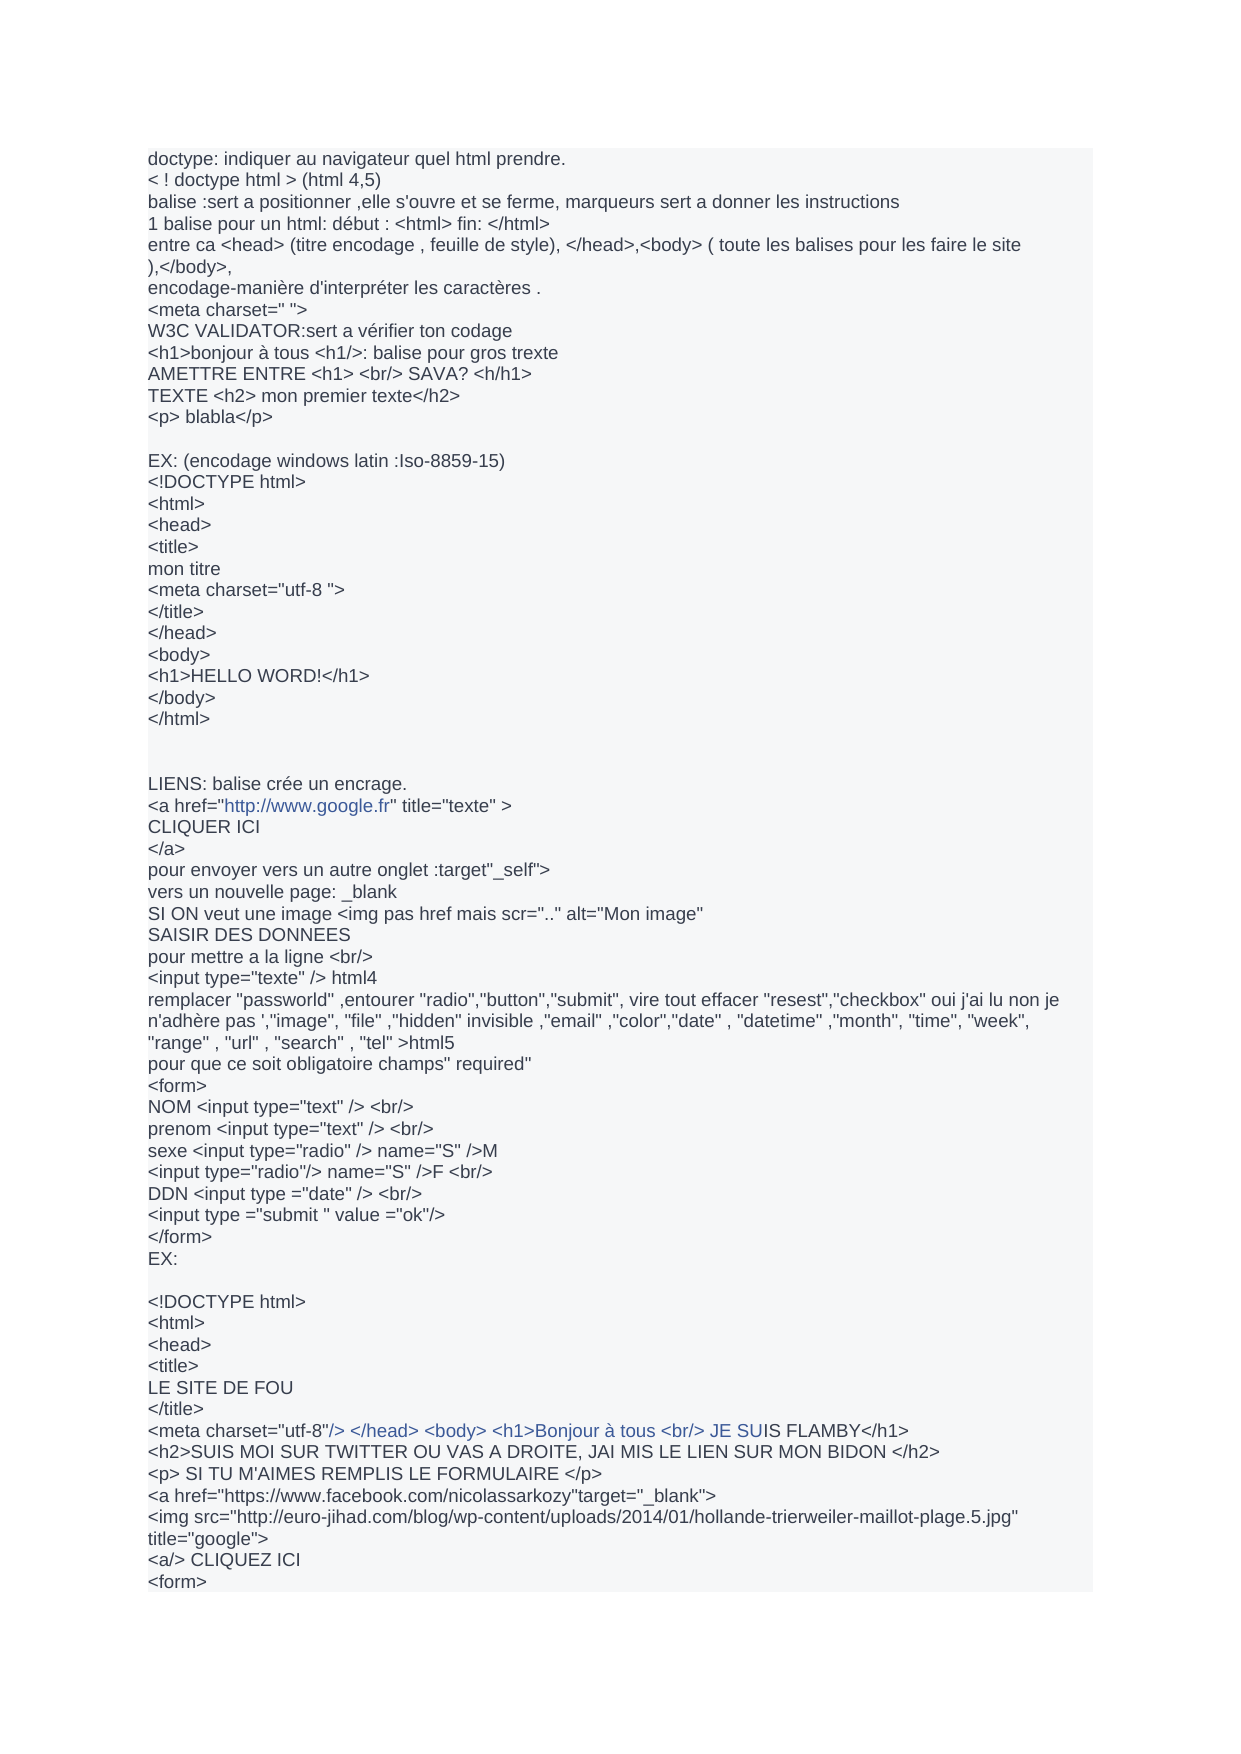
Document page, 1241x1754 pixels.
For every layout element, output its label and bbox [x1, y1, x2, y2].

text [148, 148, 1093, 1592]
